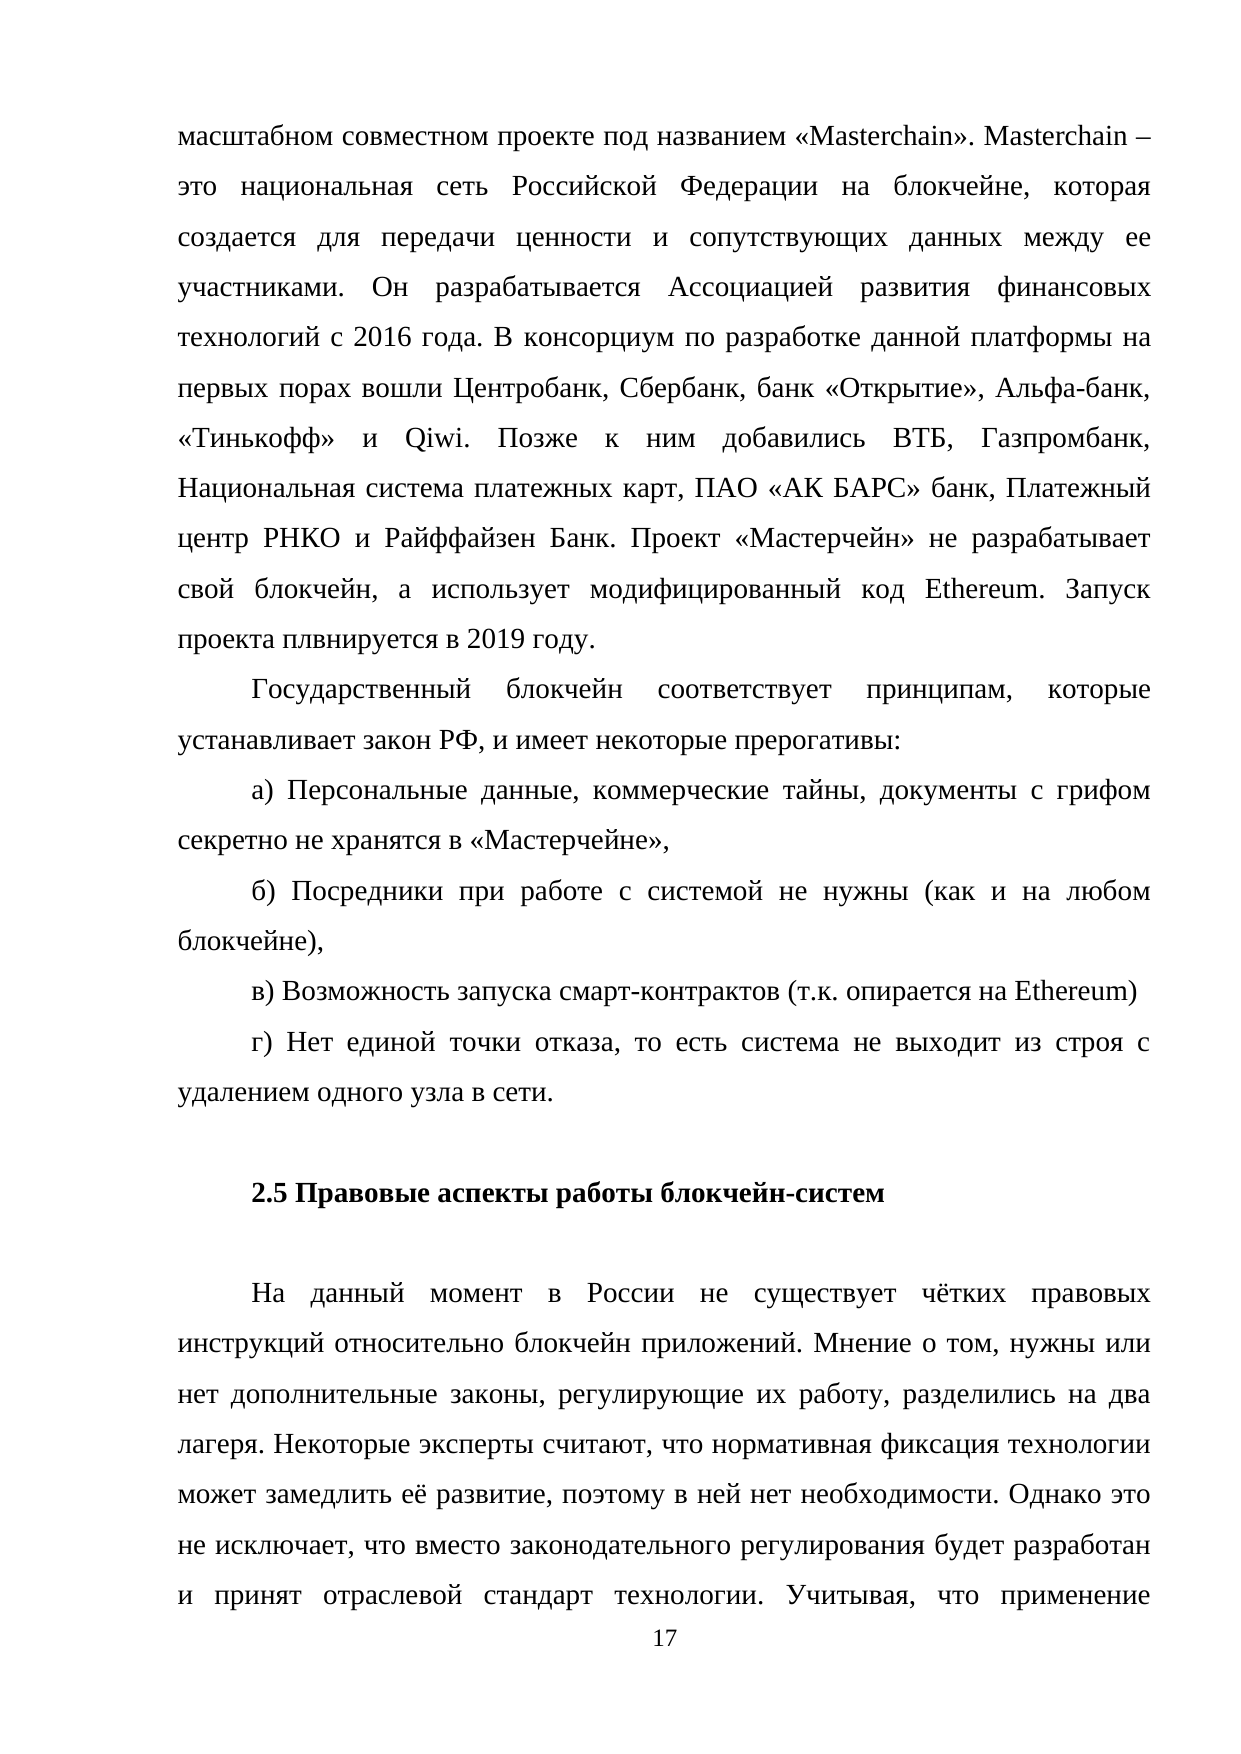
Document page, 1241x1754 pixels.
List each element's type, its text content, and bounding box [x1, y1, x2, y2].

text в) Возможность запуска смарт-контрактов (т.к. опирается на Ethereum) [177, 973, 1152, 1007]
text а) Персональные данные, коммерческие тайны, документы с грифом секретно не хранятся в «Мастерчейне», [177, 772, 1152, 856]
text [177, 1275, 1152, 1611]
text б) Посредники при работе с системой не нужны (как и на любом блокчейне), [177, 873, 1152, 957]
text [177, 118, 1152, 655]
subtitle 2.5 Правовые аспекты работы блокчейн-систем [177, 1175, 1152, 1208]
text г) Нет единой точки отказа, то есть система не выходит из строя с удалением одного узла в сети. [177, 1024, 1152, 1108]
text Государственный блокчейн соответствует принципам, которые устанавливает закон РФ, и имеет некоторые прерогативы: [177, 672, 1152, 755]
